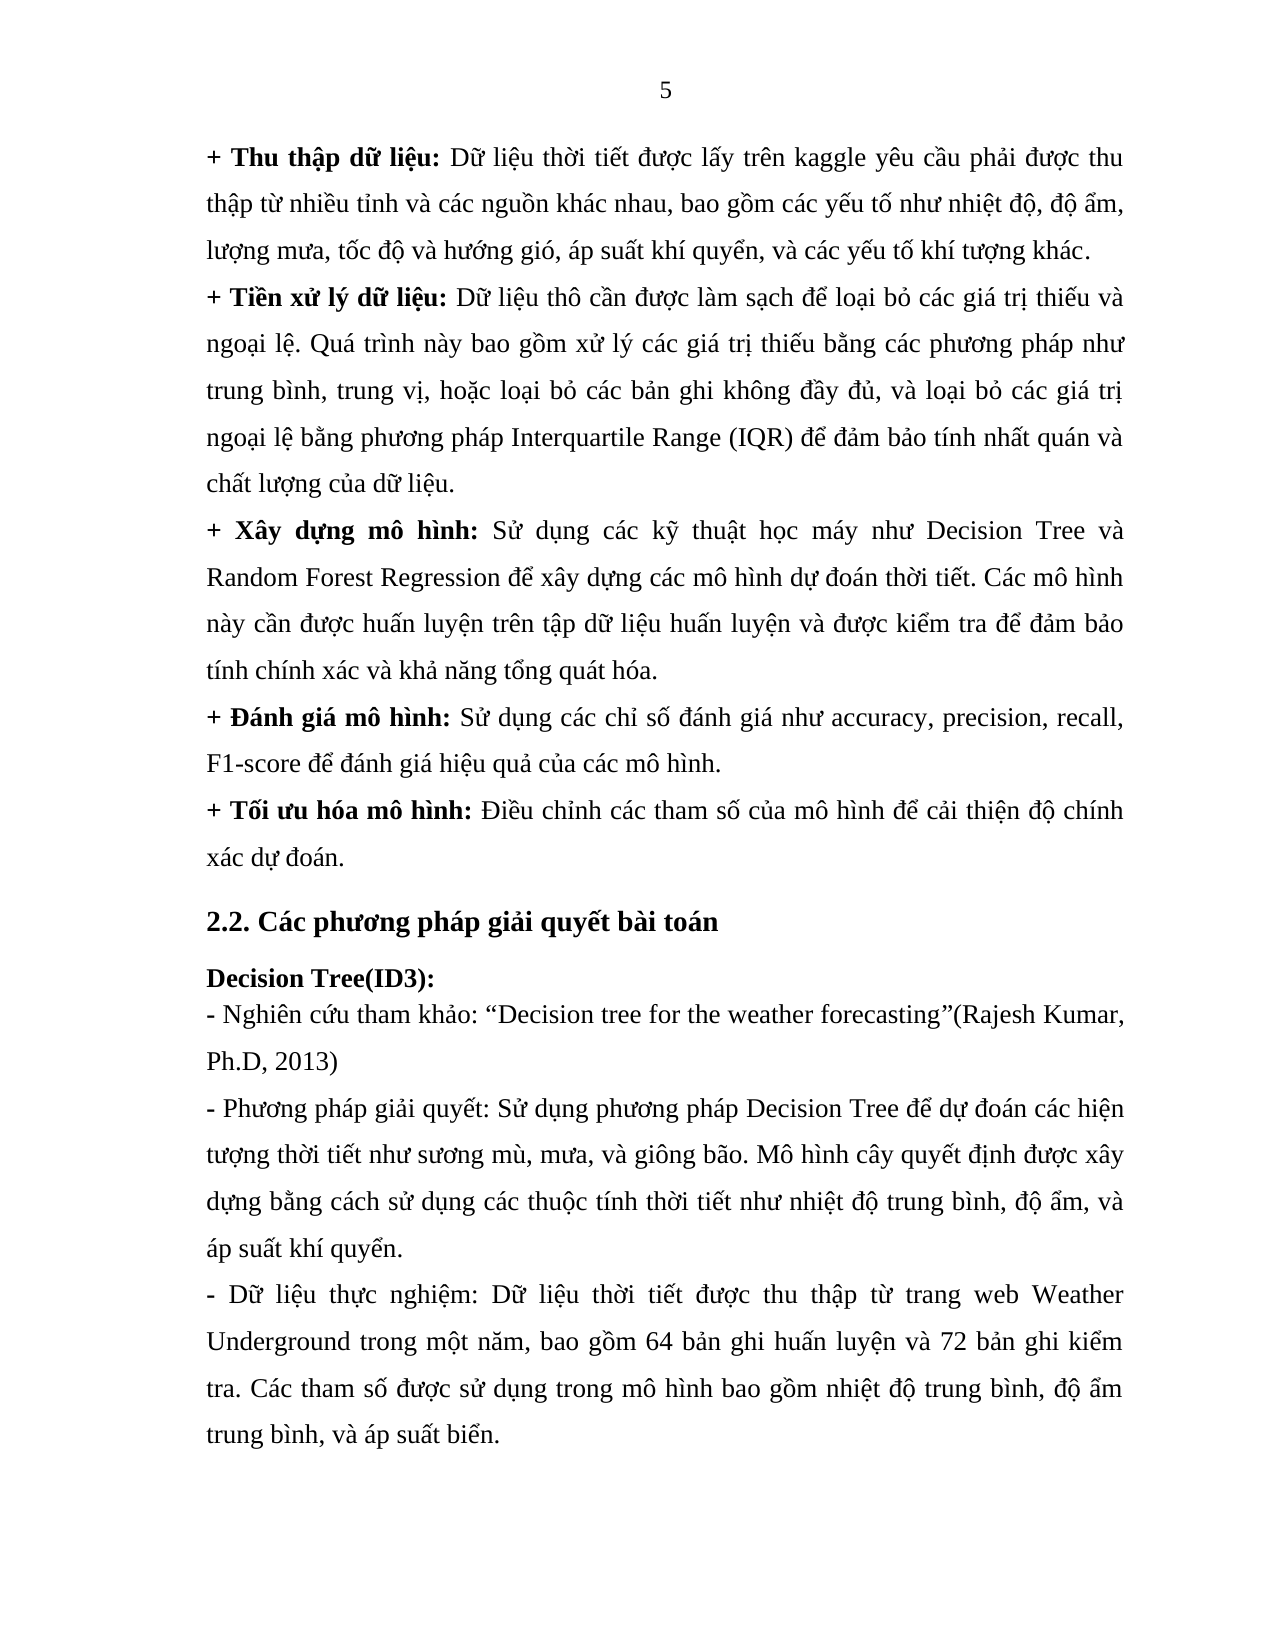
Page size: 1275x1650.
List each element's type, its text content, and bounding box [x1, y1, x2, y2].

text + Tối ưu hóa mô hình: Điều chỉnh các tham số của mô hình để cải thiện độ chính xác dự đoán. [206, 794, 1125, 872]
text + Tiền xử lý dữ liệu: Dữ liệu thô cần được làm sạch để loại bỏ các giá trị thiếu và ngoại lệ. Quá trình này bao gồm xử lý các giá trị thiếu bằng các phương pháp như trung bình, trung vị, hoặc loại bỏ các bản ghi không đầy đủ, và loại bỏ các giá trị ngoại lệ bằng phương pháp Interquartile Range (IQR) để đảm bảo tính nhất quán và chất lượng của dữ liệu. [206, 281, 1125, 498]
text + Thu thập dữ liệu: Dữ liệu thời tiết được lấy trên kaggle yêu cầu phải được thu thập từ nhiều tỉnh và các nguồn khác nhau, bao gồm các yếu tố như nhiệt độ, độ ẩm, lượng mưa, tốc độ và hướng gió, áp suất khí quyển, và các yếu tố khí tượng khác. [206, 141, 1125, 265]
text Decision Tree(ID3): [206, 963, 1125, 994]
subtitle 2.2. Các phương pháp giải quyết bài toán [206, 904, 1125, 937]
text - Phương pháp giải quyết: Sử dụng phương pháp Decision Tree để dự đoán các hiện tượng thời tiết như sương mù, mưa, và giông bão. Mô hình cây quyết định được xây dựng bằng cách sử dụng các thuộc tính thời tiết như nhiệt độ trung bình, độ ẩm, và áp suất khí quyển. [206, 1092, 1125, 1263]
text + Xây dựng mô hình: Sử dụng các kỹ thuật học máy như Decision Tree và Random Forest Regression để xây dựng các mô hình dự đoán thời tiết. Các mô hình này cần được huấn luyện trên tập dữ liệu huấn luyện và được kiểm tra để đảm bảo tính chính xác và khả năng tổng quát hóa. [206, 514, 1125, 685]
text - Nghiên cứu tham khảo: “Decision tree for the weather forecasting”(Rajesh Kumar, Ph.D, 2013) [206, 998, 1125, 1076]
text - Dữ liệu thực nghiệm: Dữ liệu thời tiết được thu thập từ trang web Weather Underground trong một năm, bao gồm 64 bản ghi huấn luyện và 72 bản ghi kiểm tra. Các tham số được sử dụng trong mô hình bao gồm nhiệt độ trung bình, độ ẩm trung bình, và áp suất biển. [206, 1278, 1125, 1449]
text + Đánh giá mô hình: Sử dụng các chỉ số đánh giá như accuracy, precision, recall, F1-score để đánh giá hiệu quả của các mô hình. [206, 701, 1125, 778]
